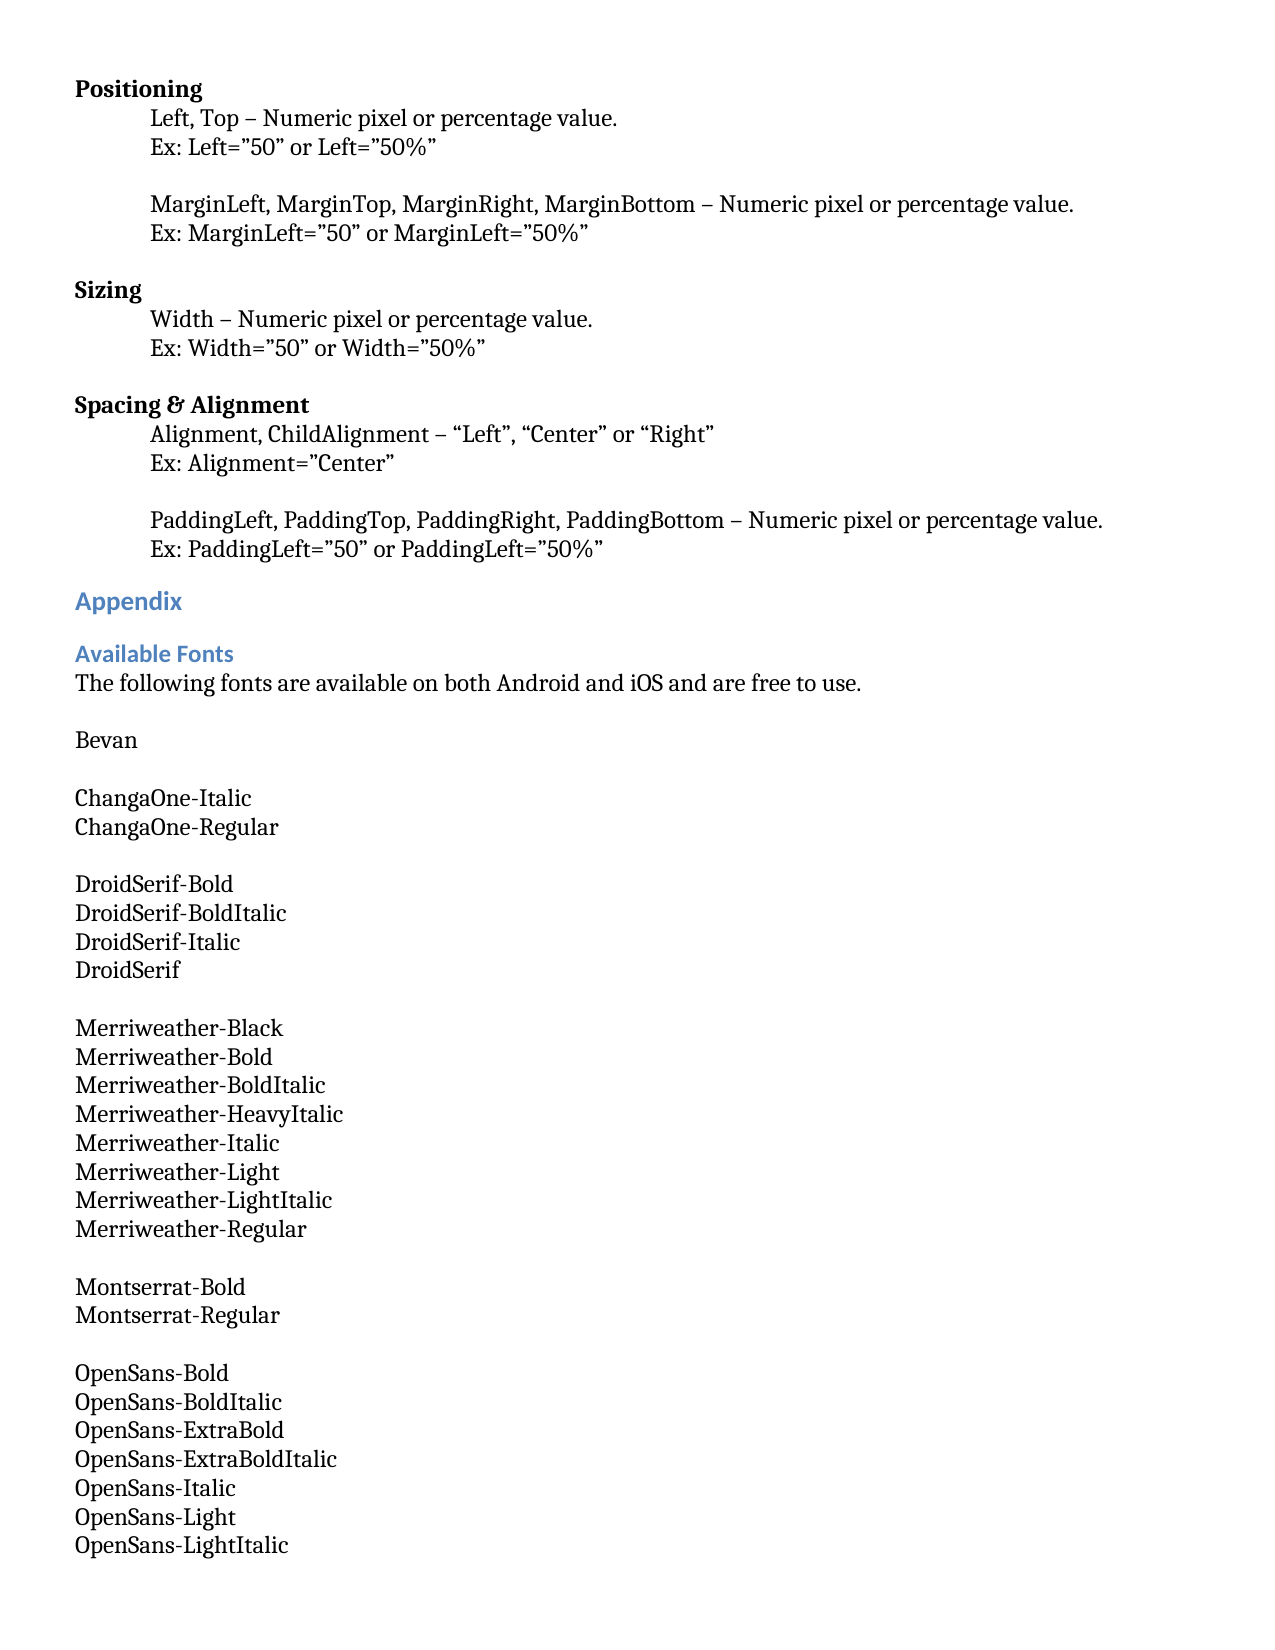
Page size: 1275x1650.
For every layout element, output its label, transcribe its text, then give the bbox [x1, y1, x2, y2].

text MarginLeft, MarginTop, MarginRight, MarginBottom – Numeric pixel or percentage value. [75, 190, 1200, 219]
text Montserrat-Bold [75, 1273, 1200, 1301]
text ChangaOne-Regular [75, 813, 1200, 841]
text OpenSans-Italic [75, 1474, 1200, 1503]
text ChangaOne-Italic [75, 784, 1200, 813]
text Merriweather-LightItalic [75, 1186, 1200, 1215]
text Width – Numeric pixel or percentage value. [75, 305, 1200, 334]
text OpenSans-Light [75, 1503, 1200, 1531]
text Merriweather-BoldItalic [75, 1071, 1200, 1100]
text Ex: Left=”50” or Left=”50%” [75, 132, 1200, 161]
text OpenSans-ExtraBoldItalic [75, 1445, 1200, 1474]
text Merriweather-Italic [75, 1129, 1200, 1158]
text Merriweather-Bold [75, 1043, 1200, 1071]
text DroidSerif [75, 956, 1200, 985]
text DroidSerif-BoldItalic [75, 899, 1200, 928]
text Alignment, ChildAlignment – “Left”, “Center” or “Right” [75, 420, 1200, 449]
text The following fonts are available on both Android and iOS and are free to use. [75, 669, 1200, 698]
text Left, Top – Numeric pixel or percentage value. [75, 104, 1200, 132]
text Ex: PaddingLeft=”50” or PaddingLeft=”50%” [75, 535, 1200, 564]
text Montserrat-Regular [75, 1301, 1200, 1330]
text DroidSerif-Italic [75, 928, 1200, 956]
text Merriweather-Light [75, 1158, 1200, 1186]
text Ex: MarginLeft=”50” or MarginLeft=”50%” [75, 219, 1200, 247]
text Ex: Alignment=”Center” [75, 449, 1200, 477]
text Sizing [75, 276, 1200, 305]
text Merriweather-Black [75, 1014, 1200, 1043]
text Spacing & Alignment [75, 391, 1200, 420]
text Ex: Width=”50” or Width=”50%” [75, 334, 1200, 362]
text DroidSerif-Bold [75, 870, 1200, 899]
text Merriweather-Regular [75, 1215, 1200, 1244]
text OpenSans-LightItalic [75, 1531, 1200, 1560]
text Merriweather-HeavyItalic [75, 1100, 1200, 1129]
subtitle Available Fonts [75, 638, 1200, 669]
text PaddingLeft, PaddingTop, PaddingRight, PaddingBottom – Numeric pixel or percentage value. [75, 506, 1200, 535]
text Positioning [75, 75, 1200, 104]
text OpenSans-Bold [75, 1359, 1200, 1388]
subtitle Appendix [75, 584, 1200, 618]
text OpenSans-ExtraBold [75, 1416, 1200, 1445]
text OpenSans-BoldItalic [75, 1388, 1200, 1416]
text Bevan [75, 726, 1200, 755]
